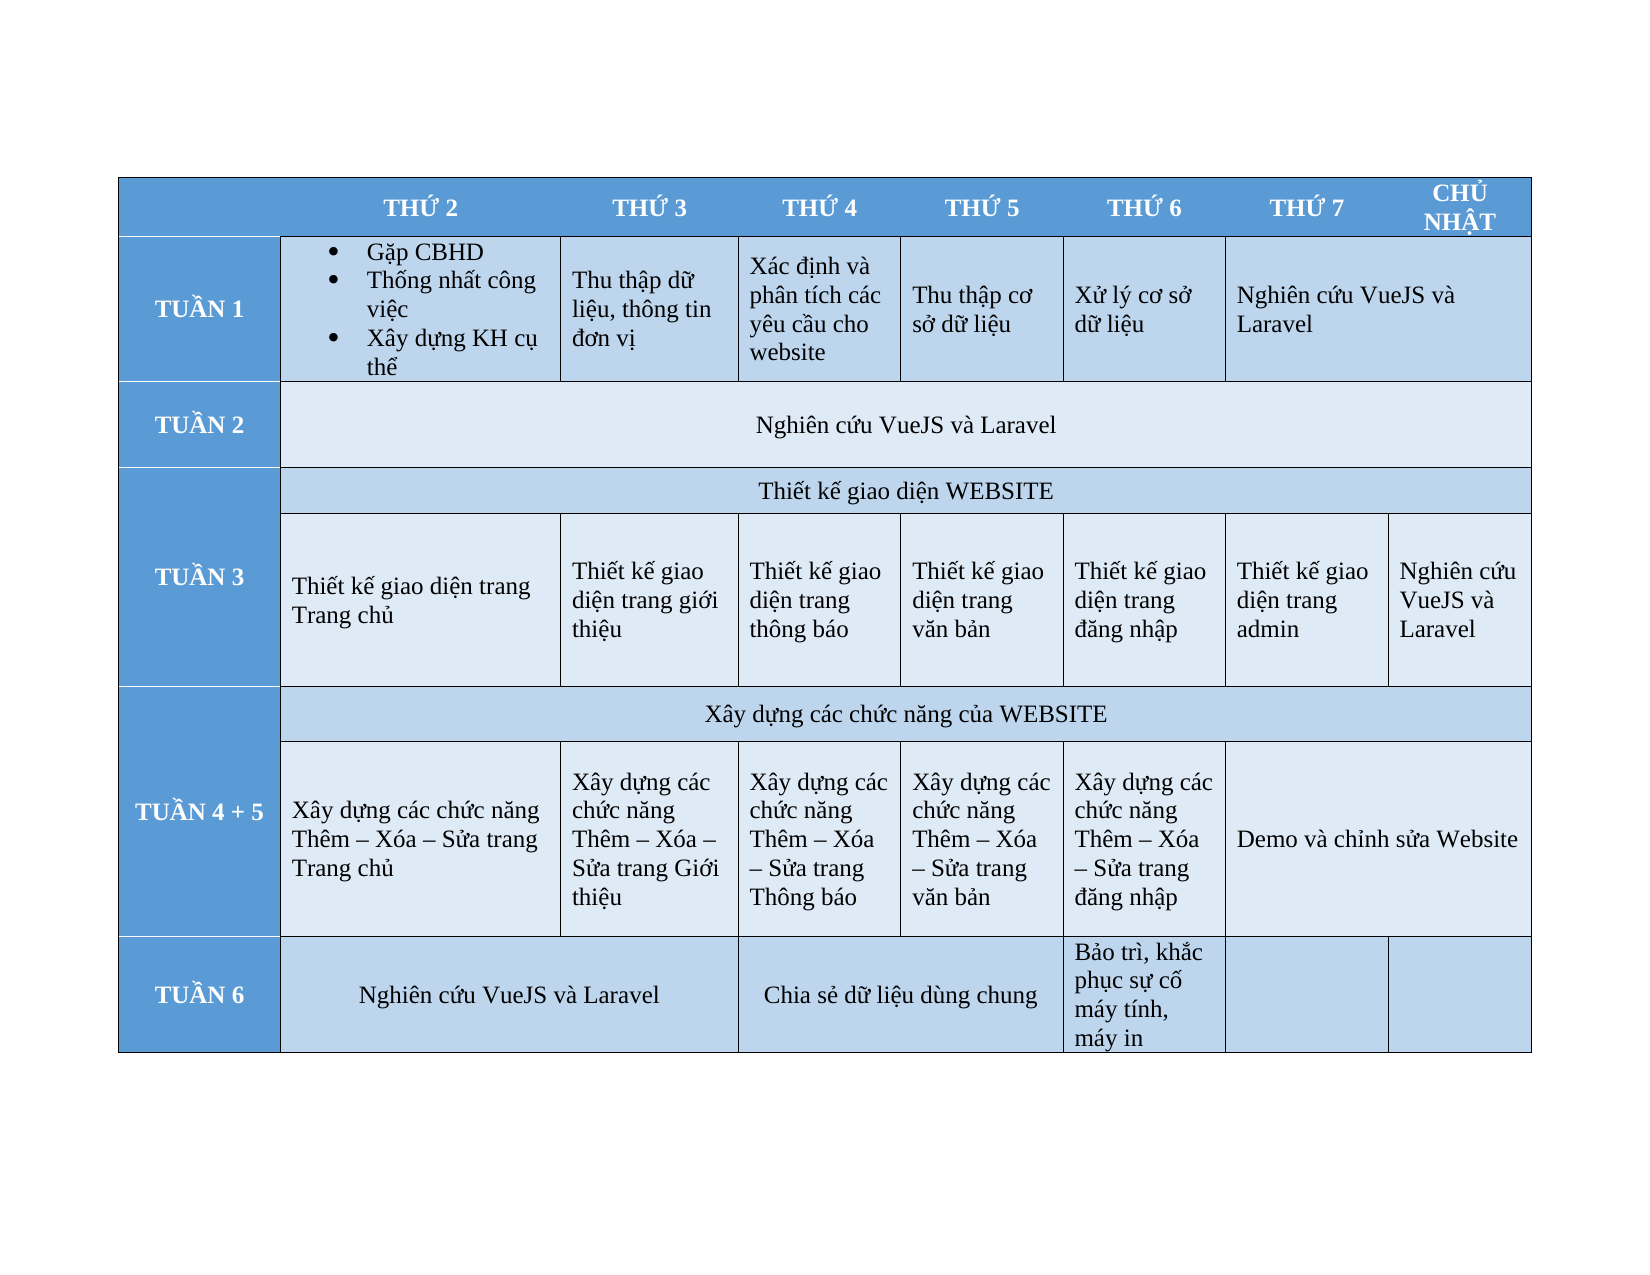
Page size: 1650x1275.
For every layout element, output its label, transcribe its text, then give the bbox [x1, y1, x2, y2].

table_cell Thu thập cơ sở dữ liệu [901, 237, 1063, 381]
table_cell Xây dựng các chức năng của WEBSITE [281, 687, 1531, 741]
table_header THỨ 3 [561, 178, 738, 236]
table_cell Nghiên cứu VueJS và Laravel [281, 937, 738, 1052]
table_cell TUẦN 3 [119, 468, 280, 686]
table_cell Xây dựng các chức năng Thêm – Xóa – Sửa trang đăng nhập [1064, 742, 1225, 936]
table_cell Gặp CBHD Thống nhất công việc Xây dựng KH cụ thể [281, 237, 560, 381]
table_cell Thiết kế giao diện WEBSITE [281, 468, 1531, 513]
table_cell Thiết kế giao diện trang thông báo [739, 514, 900, 686]
table_cell Nghiên cứu VueJS và Laravel [1389, 514, 1531, 686]
table_cell Xây dựng các chức năng Thêm – Xóa – Sửa trang Trang chủ [281, 742, 560, 936]
table_header THỨ 6 [1063, 178, 1225, 236]
table_cell TUẦN 4 + 5 [119, 687, 280, 936]
table_header THỨ 4 [738, 178, 901, 236]
table_cell Xử lý cơ sở dữ liệu [1064, 237, 1225, 381]
table_cell Thu thập dữ liệu, thông tin đơn vị [561, 237, 738, 381]
table_header THỨ 7 [1225, 178, 1388, 236]
table_cell Xây dựng các chức năng Thêm – Xóa – Sửa trang văn bản [901, 742, 1063, 936]
table_cell Nghiên cứu VueJS và Laravel [1226, 237, 1531, 381]
table_cell [1389, 937, 1531, 1052]
table_header THỨ 2 [280, 178, 561, 236]
table_cell Thiết kế giao diện trang đăng nhập [1064, 514, 1225, 686]
table_cell Bảo trì, khắc phục sự cố máy tính, máy in [1064, 937, 1225, 1052]
table_cell Thiết kế giao diện trang giới thiệu [561, 514, 738, 686]
table_cell Chia sẻ dữ liệu dùng chung [739, 937, 1063, 1052]
table_cell Thiết kế giao diện trang văn bản [901, 514, 1063, 686]
table_header CHỦ NHẬT [1388, 178, 1531, 236]
table_cell TUẦN 2 [119, 382, 280, 467]
table_cell TUẦN 6 [119, 937, 280, 1052]
table_cell Xây dựng các chức năng Thêm – Xóa – Sửa trang Thông báo [739, 742, 900, 936]
table_cell TUẦN 1 [119, 237, 280, 381]
table_cell Nghiên cứu VueJS và Laravel [281, 382, 1531, 467]
table_cell Xây dựng các chức năng Thêm – Xóa – Sửa trang Giới thiệu [561, 742, 738, 936]
table_cell Xác định và phân tích các yêu cầu cho website [739, 237, 900, 381]
table_header THỨ 5 [901, 178, 1063, 236]
table_cell [1226, 937, 1388, 1052]
table_cell Thiết kế giao diện trang Trang chủ [281, 514, 560, 686]
table_header [119, 178, 280, 236]
table_cell Demo và chỉnh sửa Website [1226, 742, 1531, 936]
table_cell Thiết kế giao diện trang admin [1226, 514, 1388, 686]
